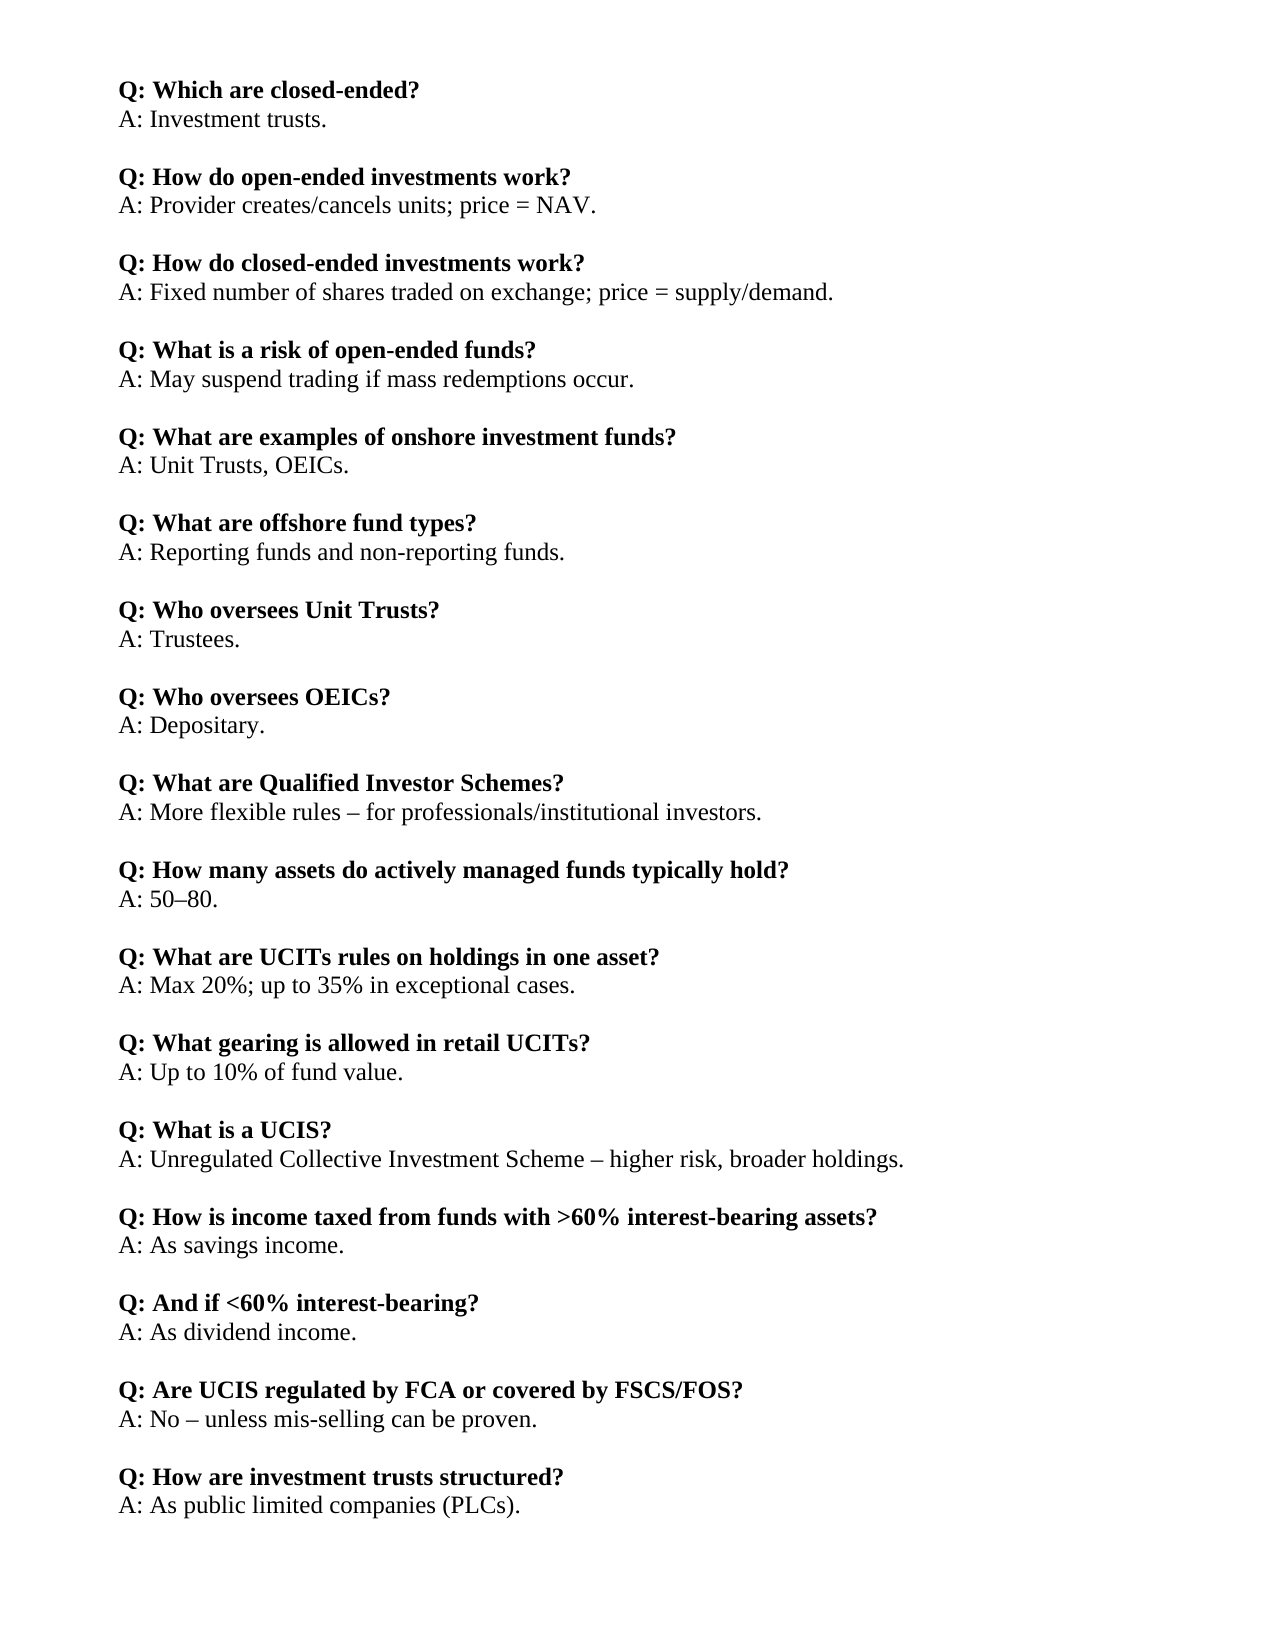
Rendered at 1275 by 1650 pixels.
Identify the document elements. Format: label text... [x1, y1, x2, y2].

text Q: How many assets do actively managed funds typically hold? A: 50–80. [118, 855, 1157, 912]
text Q: What are Qualified Investor Schemes? A: More flexible rules – for professionals/institutional investors. [118, 768, 1157, 826]
text Q: How do closed-ended investments work? A: Fixed number of shares traded on exchange; price = supply/demand. [118, 248, 1157, 306]
text Q: What is a UCIS? A: Unregulated Collective Investment Scheme – higher risk, broader holdings. [118, 1115, 1157, 1172]
text Q: Who oversees OEICs? A: Depositary. [118, 682, 1157, 739]
text Q: What gearing is allowed in retail UCITs? A: Up to 10% of fund value. [118, 1028, 1157, 1086]
text Q: And if <60% interest-bearing? A: As dividend income. [118, 1288, 1157, 1346]
text Q: Which are closed-ended? A: Investment trusts. [118, 75, 1157, 132]
text Q: Are UCIS regulated by FCA or covered by FSCS/FOS? A: No – unless mis-selling can be proven. [118, 1375, 1157, 1432]
text Q: How do open-ended investments work? A: Provider creates/cancels units; price = NAV. [118, 162, 1157, 219]
text Q: What are offshore fund types? A: Reporting funds and non-reporting funds. [118, 508, 1157, 566]
text Q: How are investment trusts structured? A: As public limited companies (PLCs). [118, 1462, 1157, 1519]
text Q: How is income taxed from funds with >60% interest-bearing assets? A: As savings income. [118, 1202, 1157, 1259]
text Q: Who oversees Unit Trusts? A: Trustees. [118, 595, 1157, 652]
text Q: What is a risk of open-ended funds? A: May suspend trading if mass redemptions occur. [118, 335, 1157, 392]
text Q: What are UCITs rules on holdings in one asset? A: Max 20%; up to 35% in exceptional cases. [118, 942, 1157, 999]
text Q: What are examples of onshore investment funds? A: Unit Trusts, OEICs. [118, 422, 1157, 479]
